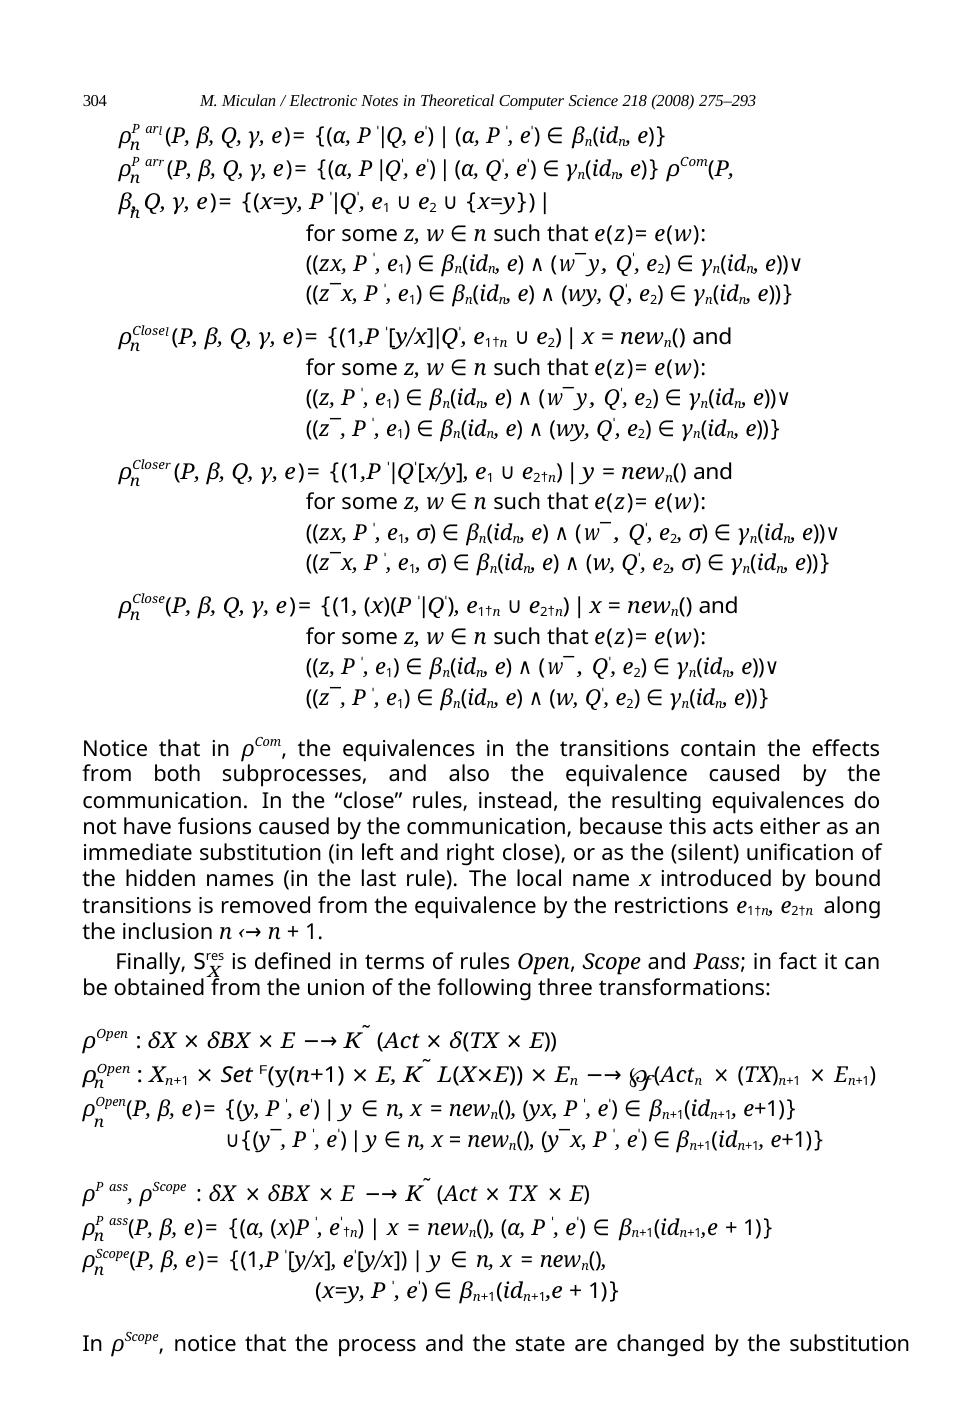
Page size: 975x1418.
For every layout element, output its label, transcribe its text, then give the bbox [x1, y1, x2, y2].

text ((z, P ', e1) ∈ βn(idn, e) ∧ (w¯y, Q', e2) ∈ γn(idn, e))∨ [306, 382, 919, 412]
text ρOpen : Xn+1 × Set F(y(n+1) × E, K˜ L(X×E)) × En −→ ℘ [82, 1055, 651, 1090]
text for some z, w ∈ n such that e(z)= e(w): [306, 352, 919, 382]
text (x=y, P ', e') ∈ βn+1(idn+1,e + 1)} [113, 1275, 822, 1305]
text ((zx, P ', e1) ∈ βn(idn, e) ∧ (w¯y, Q', e2) ∈ γn(idn, e))∨ [306, 248, 919, 278]
text ∪{(y¯, P ', e') | y ∈ n, x = newn(), (y¯x, P ', e') ∈ βn+1(idn+1, e+1)} [225, 1124, 919, 1153]
text ρP arl (P, β, Q, γ, e)= {(α, P '|Q, e') | (α, P ', e') ∈ βn(idn, e)} [118, 120, 919, 150]
text for some z, w ∈ n such that e(z)= e(w): [306, 219, 919, 247]
text ρScope(P, β, e)= {(1,P '[y/x], e'[y/x]) | y ∈ n, x = newn(), [82, 1244, 919, 1274]
text ρP arr (P, β, Q, γ, e)= {(α, P |Q', e') | (α, Q', e') ∈ γn(idn, e)} ρCom(P, β, Q, γ, e)= {(x=y, P '|Q', e1 ∪ e2 ∪ {x=y}) | [118, 153, 748, 216]
text ρClose(P, β, Q, γ, e)= {(1, (x)(P '|Q'), e1†n ∪ e2†n) | x = newn() and [118, 590, 919, 620]
text ρClosel (P, β, Q, γ, e)= {(1,P '[y/x]|Q', e1†n ∪ e2) | x = newn() and [118, 321, 919, 351]
text ρOpen : δX × δBX × E −→ K˜ (Act × δ(TX × E)) [82, 1018, 919, 1055]
text ((z, P ', e1) ∈ βn(idn, e) ∧ (w¯, Q', e2) ∈ γn(idn, e))∨ [306, 651, 919, 681]
text ρOpen(P, β, e)= {(y, P ', e') | y ∈ n, x = newn(), (yx, P ', e') ∈ βn+1(idn+1, e+1)} [82, 1093, 919, 1123]
text for some z, w ∈ n such that e(z)= e(w): [306, 486, 919, 516]
text ρP ass, ρScope : δX × δBX × E −→ K˜ (Act × TX × E) [82, 1171, 919, 1208]
text Notice that in ρCom, the equivalences in the transitions contain the effects from both subprocesses, and also the equivalence caused by the communication. In the “close” rules, instead, the resulting equivalences do not have fusions caused by the communication, because this acts either as an immediate substitution (in left and right close), or as the (silent) unification of the hidden names (in the last rule). The local name x introduced by bound transitions is removed from the equivalence by the restrictions e1†n, e2†n along the inclusion n ‹→ n + 1. [82, 736, 881, 946]
text ((z¯, P ', e1) ∈ βn(idn, e) ∧ (w, Q', e2) ∈ γn(idn, e))} [306, 682, 919, 712]
text ((zx, P ', e1, σ) ∈ βn(idn, e) ∧ (w¯, Q', e2, σ) ∈ γn(idn, e))∨ [306, 517, 919, 547]
text ((z¯x, P ', e1) ∈ βn(idn, e) ∧ (wy, Q', e2) ∈ γn(idn, e))} [306, 278, 919, 308]
text ρCloser (P, β, Q, γ, e)= {(1,P '|Q'[x/y], e1 ∪ e2†n) | y = newn() and [118, 456, 919, 486]
text Finally, Sres is defined in terms of rules Open, Scope and Pass; in fact it can be obtained from the union of the following three transformations: [82, 949, 881, 1001]
text In ρScope, notice that the process and the state are changed by the substitution [82, 1328, 919, 1358]
text ((z¯, P ', e1) ∈ βn(idn, e) ∧ (wy, Q', e2) ∈ γn(idn, e))} [306, 413, 919, 443]
text (Actn × (TX)n+1 × En+1) [653, 1059, 919, 1088]
text ((z¯x, P ', e1, σ) ∈ βn(idn, e) ∧ (w, Q', e2, σ) ∈ γn(idn, e))} [306, 547, 919, 577]
text for some z, w ∈ n such that e(z)= e(w): [306, 621, 919, 651]
text ρP ass(P, β, e)= {(α, (x)P ', e'†n) | x = newn(), (α, P ', e') ∈ βn+1(idn+1,e + 1)} [82, 1211, 919, 1241]
